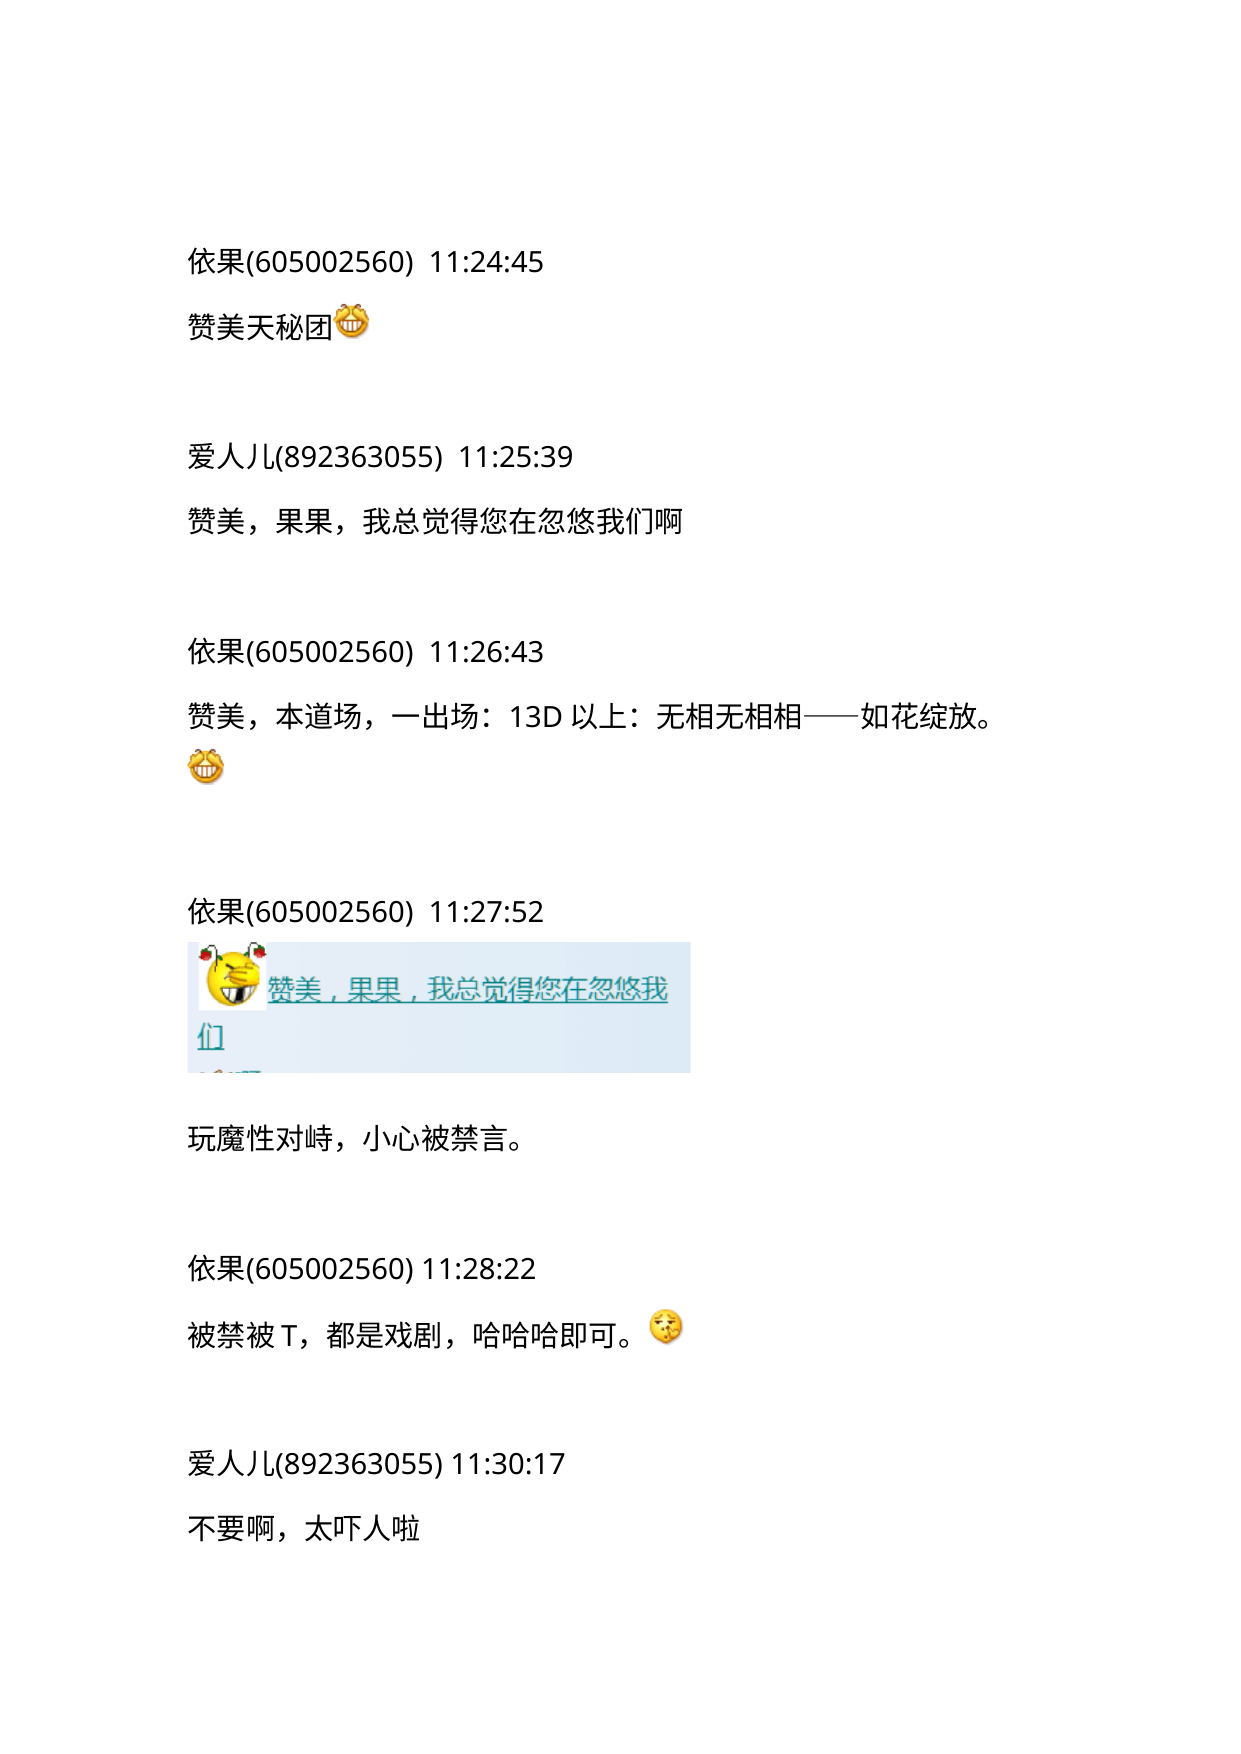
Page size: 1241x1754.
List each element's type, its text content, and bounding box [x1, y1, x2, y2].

picture [187, 942, 691, 1073]
text 依果(605002560) 11:27:52 [187, 877, 1053, 942]
text 爱人儿(892363055) 11:25:39 [187, 422, 1053, 487]
text 赞美，本道场，一出场：13D以上：无相无相相——如花绽放。 [187, 682, 1053, 747]
text 赞美，果果，我总觉得您在忽悠我们啊 [187, 487, 1053, 552]
text 赞美天秘团 [187, 292, 1053, 357]
text 依果(605002560) 11:28:22 [187, 1234, 1053, 1299]
text 爱人儿(892363055) 11:30:17 [187, 1429, 1053, 1494]
text 依果(605002560) 11:26:43 [187, 617, 1053, 682]
picture [187, 747, 226, 785]
text 玩魔性对峙，小心被禁言。 [187, 1104, 1053, 1169]
picture [647, 1308, 685, 1347]
text 不要啊，太吓人啦 [187, 1494, 1053, 1559]
text 被禁被T，都是戏剧，哈哈哈即可。 [187, 1299, 1053, 1364]
picture [333, 301, 371, 339]
text 依果(605002560) 11:24:45 [187, 227, 1053, 292]
